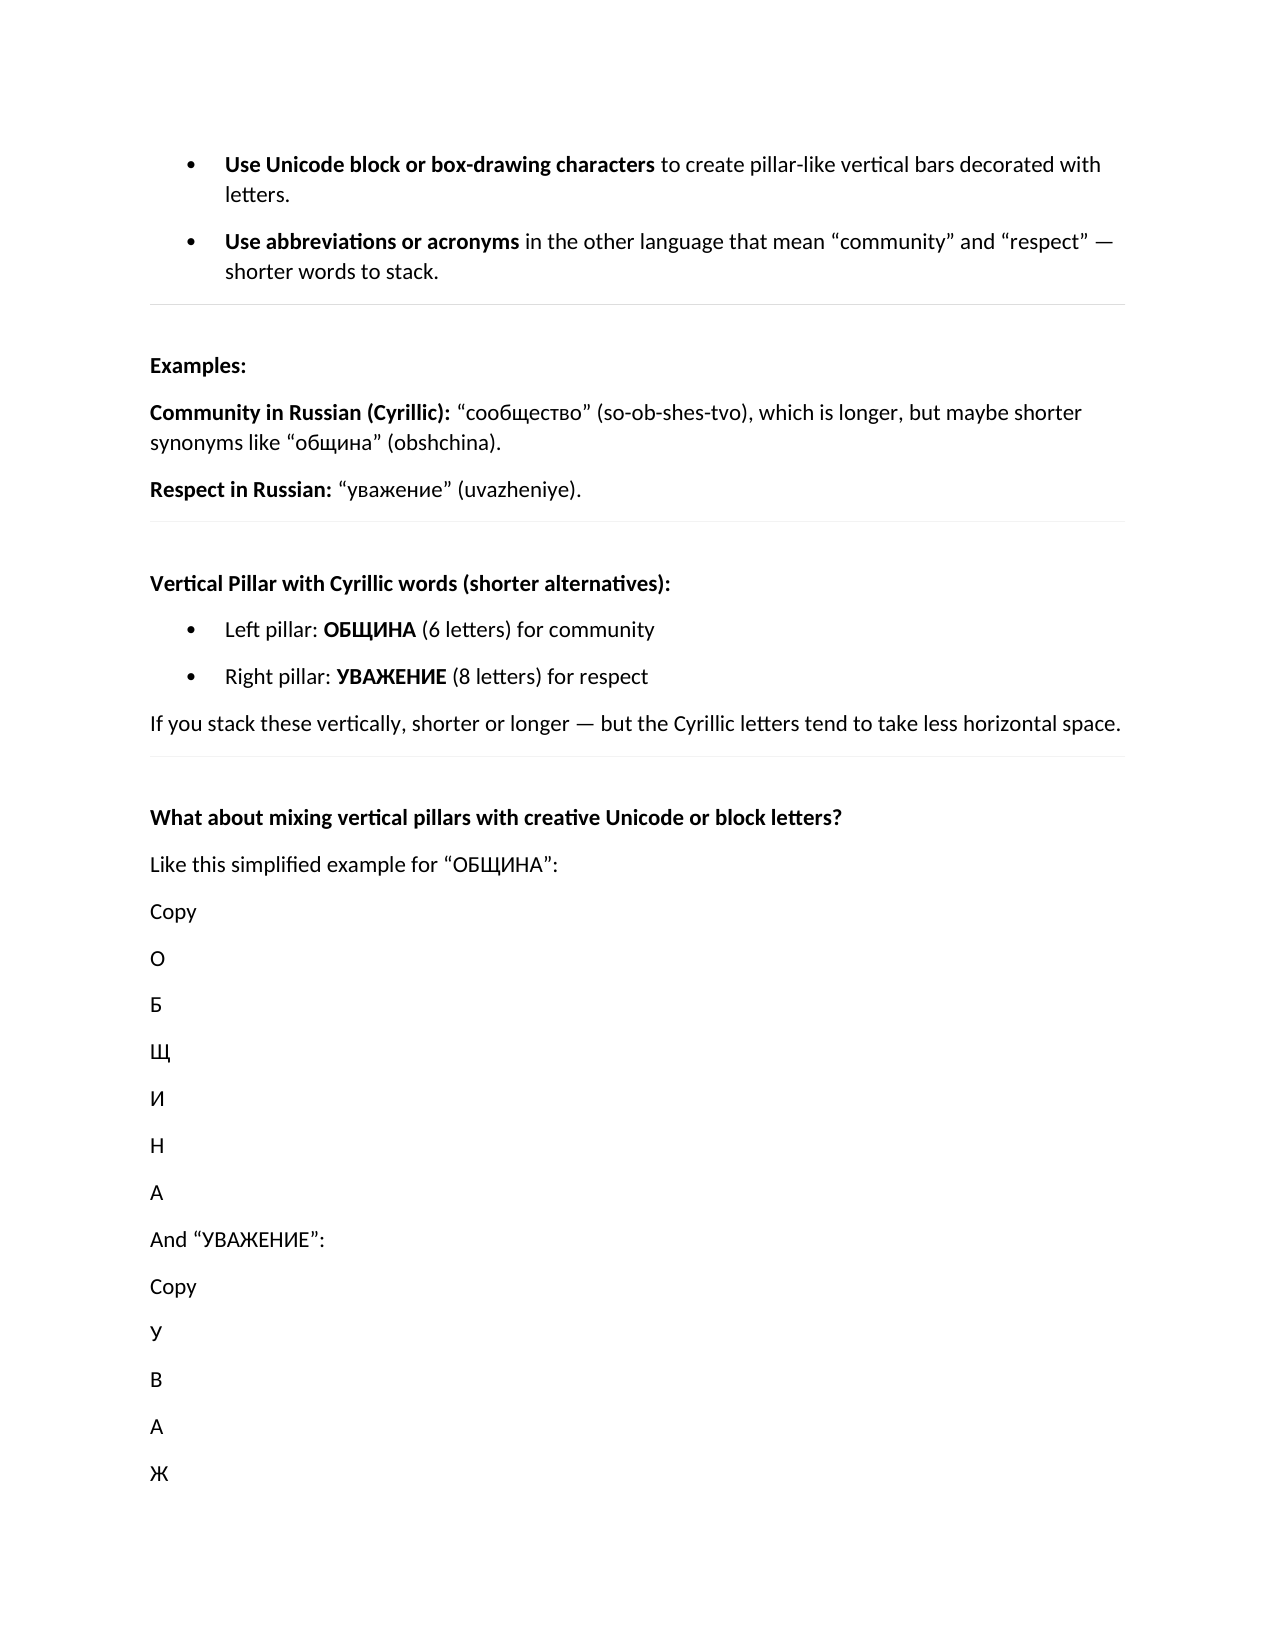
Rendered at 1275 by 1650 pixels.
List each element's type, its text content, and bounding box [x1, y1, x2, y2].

list Use Unicode block or box-drawing characters to create pillar-like vertical bars decorated with letters. [187, 150, 1125, 208]
text And “УВАЖЕНИЕ”: [150, 1225, 1125, 1253]
text Copy [150, 897, 1125, 925]
text Н [150, 1131, 1125, 1159]
list Use abbreviations or acronyms in the other language that mean “community” and “respect” — shorter words to stack. [187, 227, 1125, 285]
text Respect in Russian: “уважение” (uvazheniye). [150, 475, 1125, 503]
text If you stack these vertically, shorter or longer — but the Cyrillic letters tend to take less horizontal space. [150, 709, 1125, 737]
text У [150, 1319, 1125, 1347]
text И [150, 1084, 1125, 1112]
text Examples: [150, 351, 1125, 379]
text Щ [150, 1037, 1125, 1066]
text Copy [150, 1272, 1125, 1300]
text В [150, 1366, 1125, 1394]
text Vertical Pillar with Cyrillic words (shorter alternatives): [150, 569, 1125, 597]
text Community in Russian (Cyrillic): “сообщество” (so-ob-shes-tvo), which is longer, but maybe shorter synonyms like “община” (obshchina). [150, 398, 1125, 456]
text А [150, 1178, 1125, 1206]
text Б [150, 991, 1125, 1019]
text What about mixing vertical pillars with creative Unicode or block letters? [150, 803, 1125, 831]
text А [150, 1412, 1125, 1441]
text Like this simplified example for “ОБЩИНА”: [150, 850, 1125, 878]
text Ж [150, 1459, 1125, 1487]
list Left pillar: ОБЩИНА (6 letters) for community [187, 616, 1125, 644]
text О [150, 944, 1125, 972]
list Right pillar: УВАЖЕНИЕ (8 letters) for respect [187, 662, 1125, 691]
